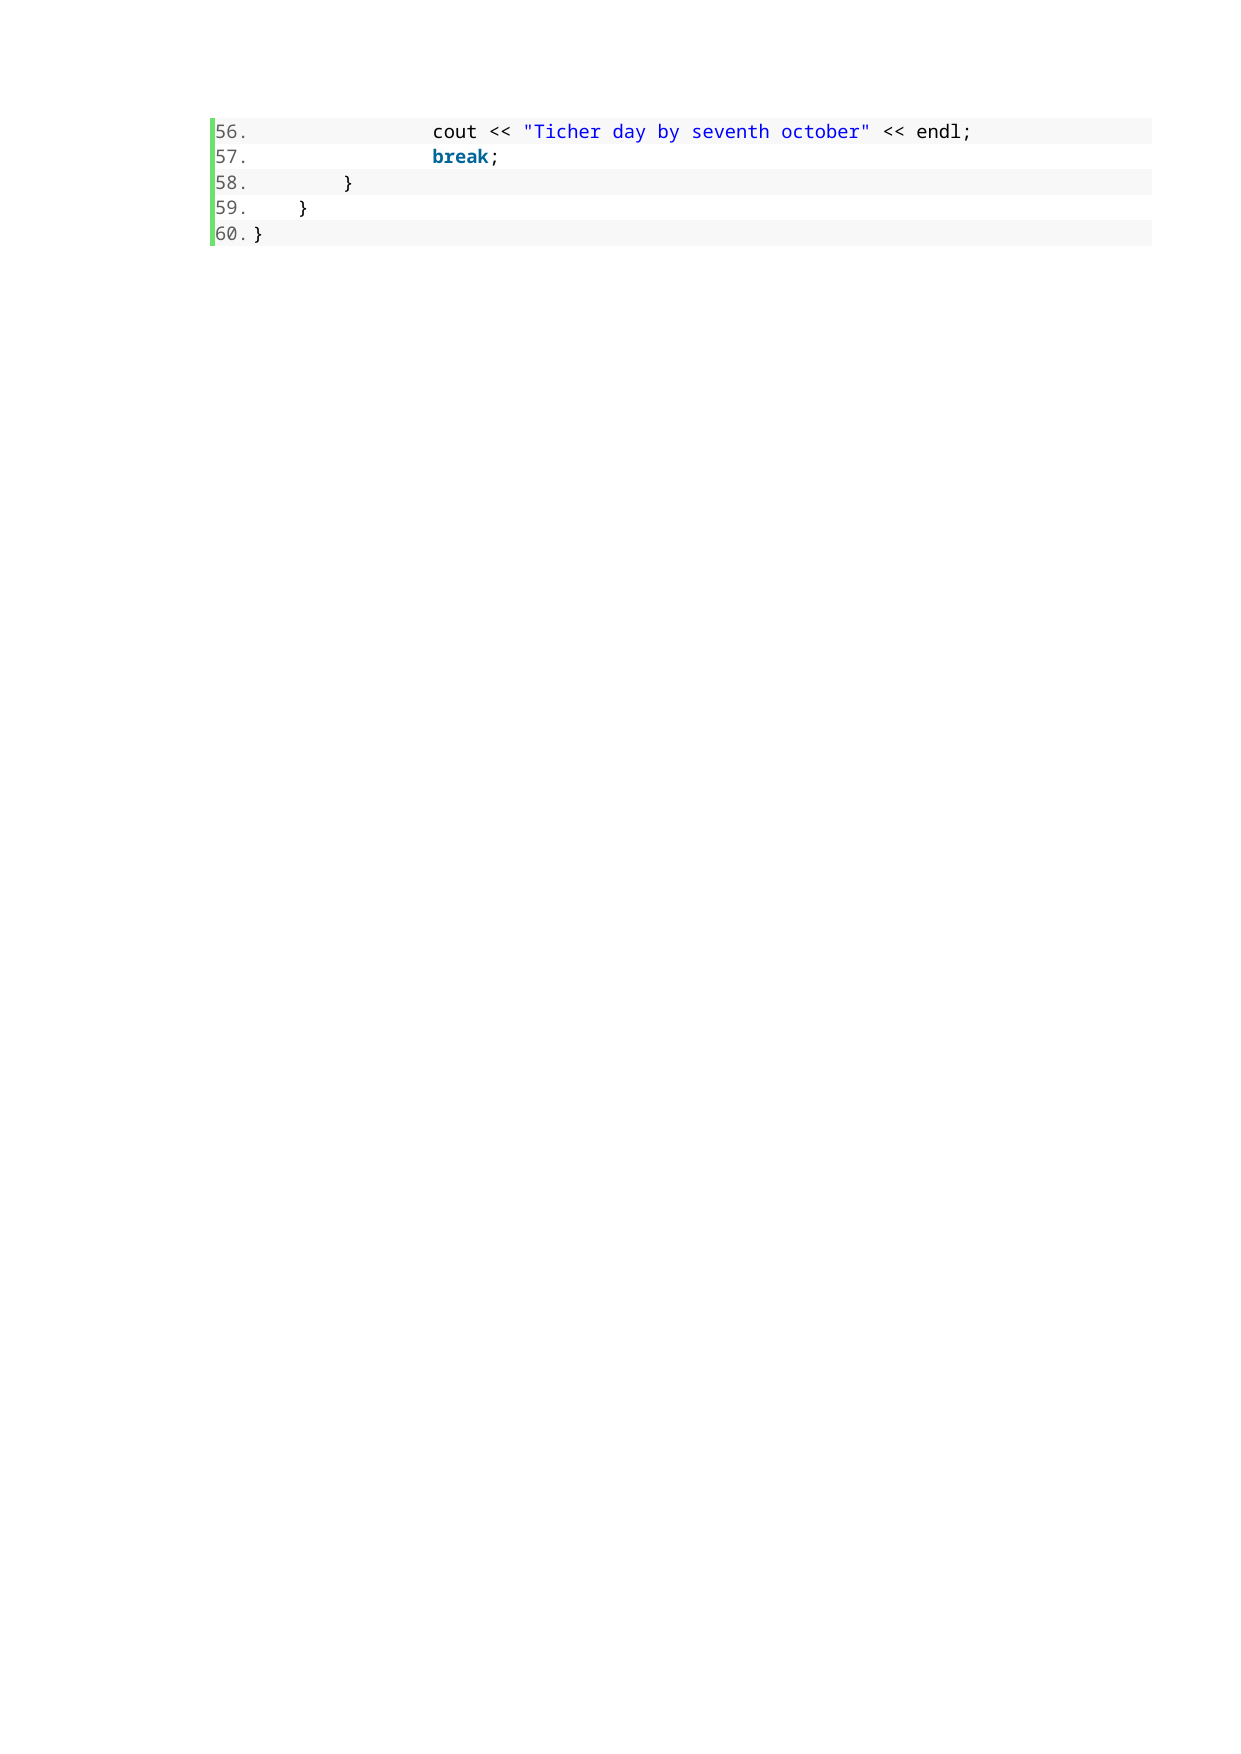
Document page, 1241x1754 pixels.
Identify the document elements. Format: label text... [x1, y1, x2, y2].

list cout << "Ticher day by seventh october" << endl; [215, 118, 1152, 144]
list } [215, 195, 1152, 220]
list } [215, 169, 1152, 195]
list } [215, 220, 1152, 246]
list break; [215, 144, 1152, 169]
